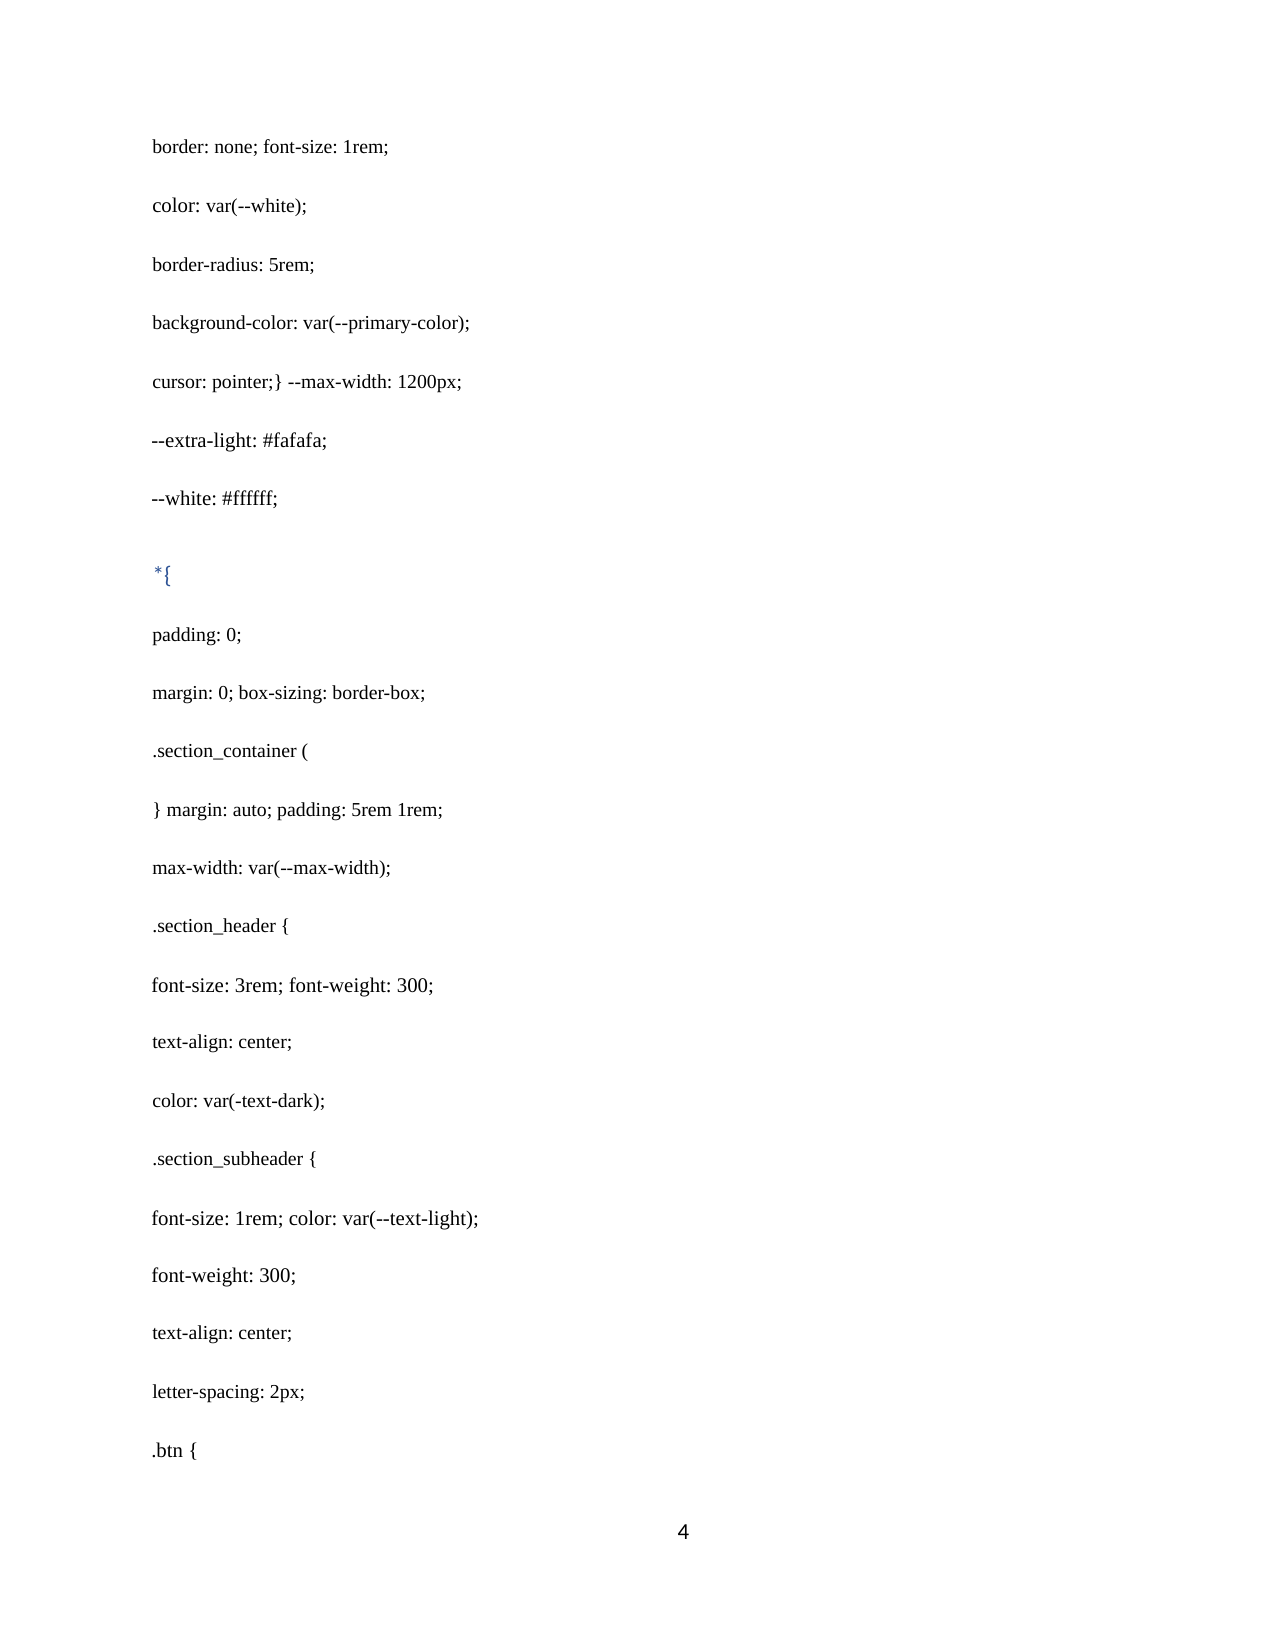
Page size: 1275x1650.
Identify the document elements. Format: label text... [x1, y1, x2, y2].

text padding: 0; [152, 622, 1198, 645]
text } margin: auto; padding: 5rem 1rem; [152, 797, 1198, 820]
text font-size: 3rem; font-weight: 300; [151, 972, 1198, 997]
text --extra-light: #fafafa; [151, 428, 1198, 452]
text .section_header { [152, 914, 1198, 937]
text --white: #ffffff; [151, 486, 1198, 510]
text text-align: center; [152, 1030, 1198, 1053]
text border-radius: 5rem; [152, 253, 1198, 276]
text font-weight: 300; [151, 1263, 1198, 1287]
text .section_subheader { [152, 1147, 1198, 1170]
text max-width: var(--max-width); [152, 856, 1198, 879]
subtitle *{ [152, 561, 1226, 590]
text background-color: var(--primary-color); [152, 311, 1198, 334]
text .btn { [151, 1438, 1198, 1462]
text cursor: pointer;} --max-width: 1200px; [152, 370, 1198, 392]
text .section_container ( [152, 739, 1198, 762]
text color: var(--white); [152, 193, 1198, 217]
text letter-spacing: 2px; [152, 1379, 1198, 1402]
text color: var(-text-dark); [152, 1089, 1198, 1112]
text margin: 0; box-sizing: border-box; [152, 681, 1198, 704]
text text-align: center; [152, 1321, 1198, 1344]
text border: none; font-size: 1rem; [152, 135, 1198, 158]
text font-size: 1rem; color: var(--text-light); [151, 1205, 1198, 1229]
